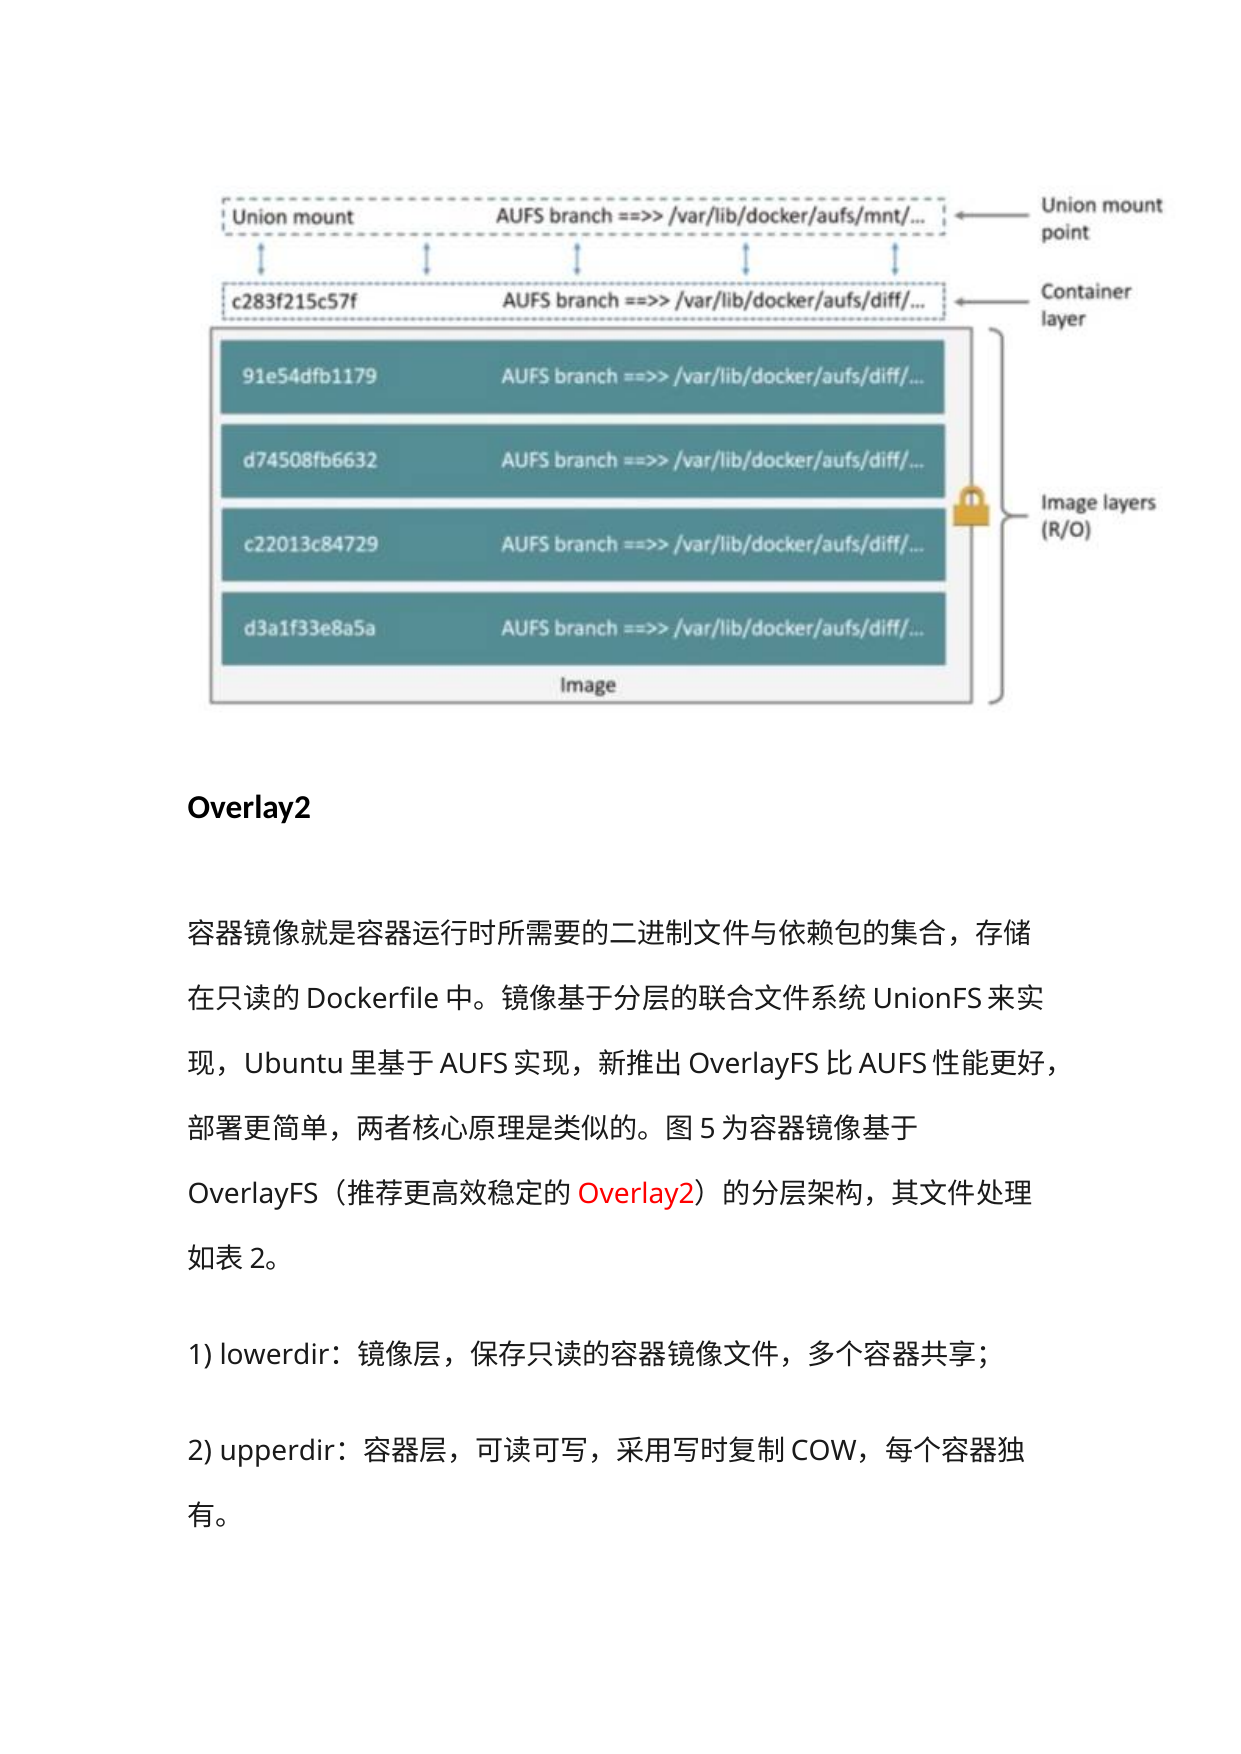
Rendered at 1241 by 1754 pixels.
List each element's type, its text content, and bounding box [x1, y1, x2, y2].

subtitle Overlay2 [187, 774, 1053, 839]
picture [187, 162, 1188, 725]
text 2) upperdir：容器层，可读可写，采用写时复制COW，每个容器独有。 [187, 1415, 1053, 1545]
text 1) lowerdir：镜像层，保存只读的容器镜像文件，多个容器共享； [187, 1319, 1053, 1384]
text 容器镜像就是容器运行时所需要的二进制文件与依赖包的集合，存储在只读的Dockerfile中。镜像基于分层的联合文件系统UnionFS来实现，Ubuntu里基于AUFS实现，新推出OverlayFS比AUFS性能更好，部署更简单，两者核心原理是类似的。图5为容器镜像基于OverlayFS（推荐更高效稳定的Overlay2）的分层架构，其文件处理如表2。 [187, 899, 1053, 1289]
